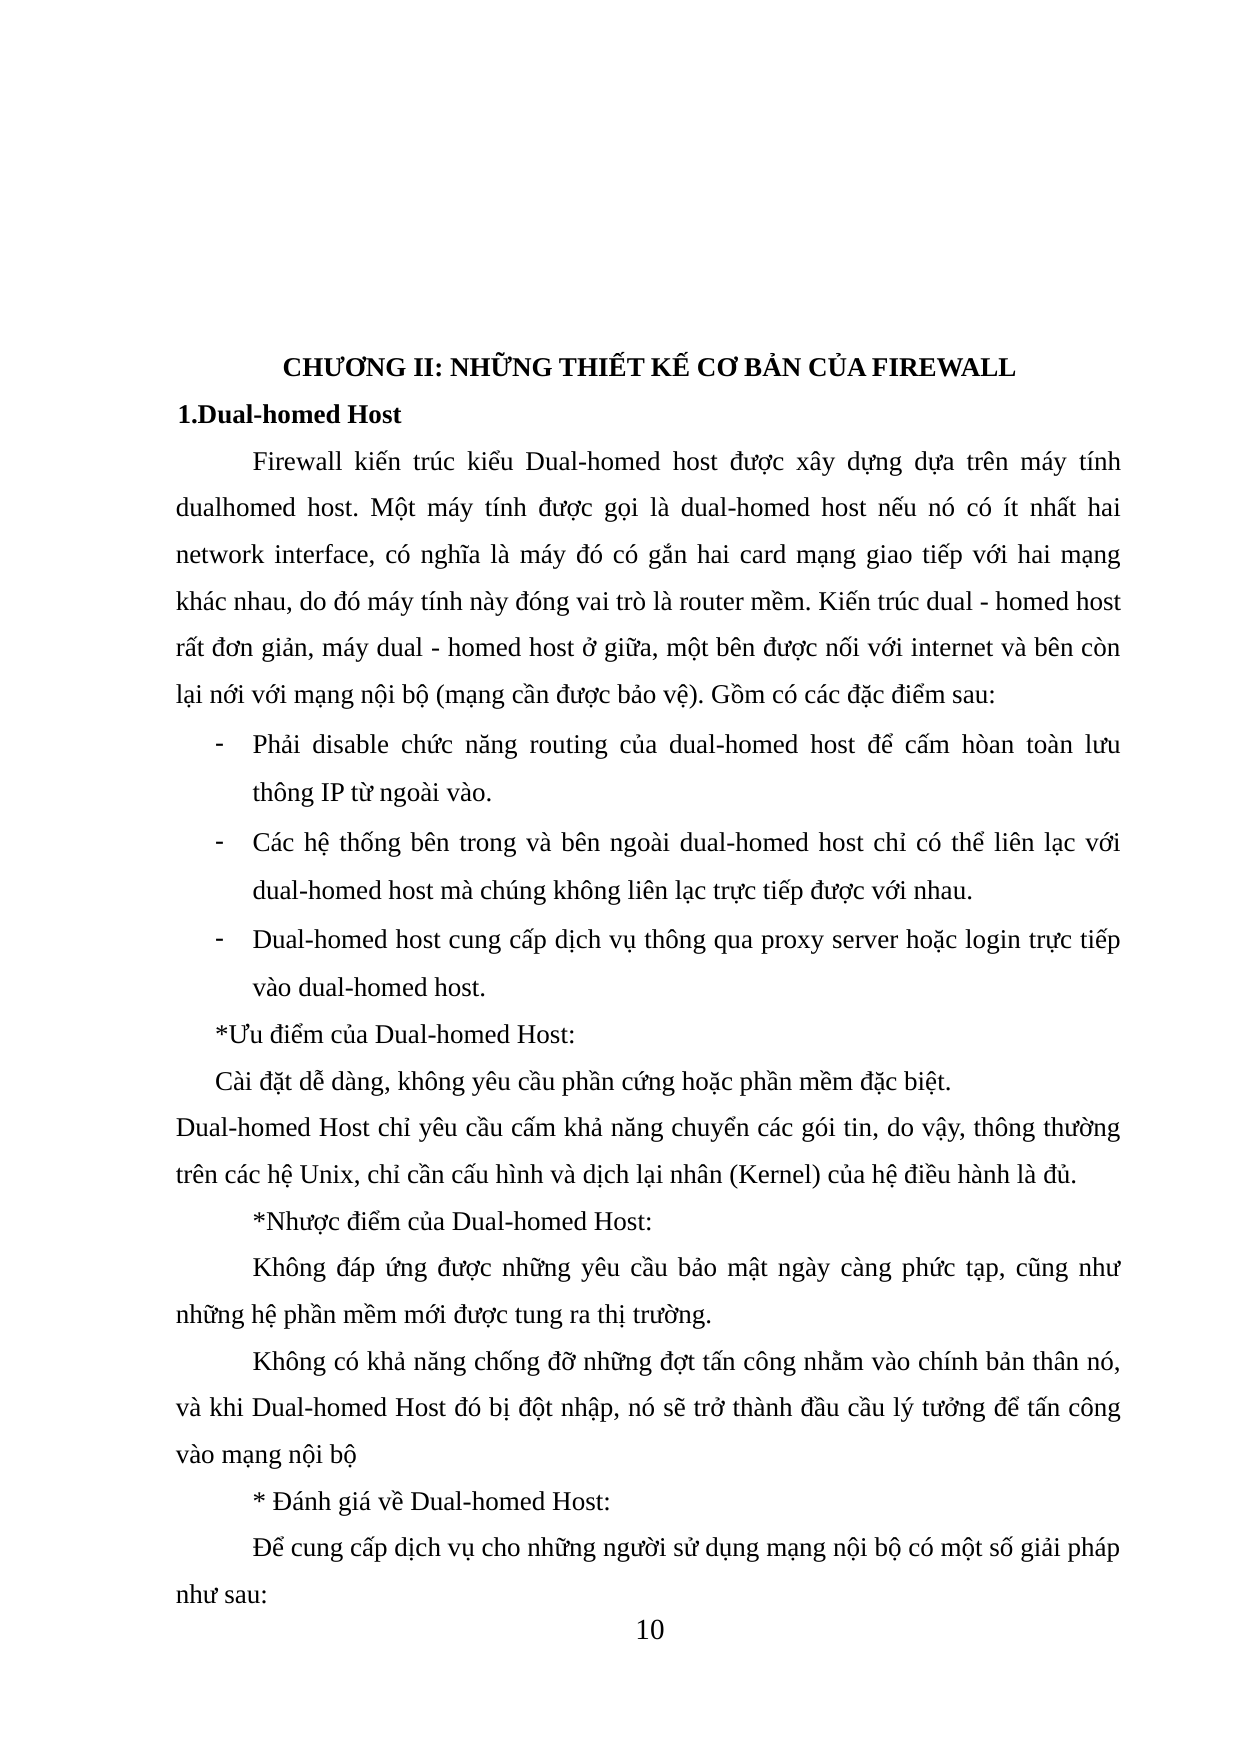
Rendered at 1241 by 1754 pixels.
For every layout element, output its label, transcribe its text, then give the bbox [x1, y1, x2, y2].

text Cài đặt dễ dàng, không yêu cầu phần cứng hoặc phần mềm đặc biệt. [177, 1065, 1122, 1096]
subtitle 1.Dual-homed Host [177, 398, 1122, 429]
text *Nhược điểm của Dual-homed Host: [177, 1205, 1122, 1236]
text *Ưu điểm của Dual-homed Host: [177, 1018, 1122, 1049]
list Dual-homed host cung cấp dịch vụ thông qua proxy server hoặc login trực tiếp vào dual-homed host. [215, 920, 1122, 1003]
text Dual-homed Host chỉ yêu cầu cấm khả năng chuyển các gói tin, do vậy, thông thường trên các hệ Unix, chỉ cần cấu hình và dịch lại nhân (Kernel) của hệ điều hành là đủ. [176, 1112, 1122, 1189]
text Để cung cấp dịch vụ cho những người sử dụng mạng nội bộ có một số giải pháp như sau: [176, 1532, 1122, 1609]
list Các hệ thống bên trong và bên ngoài dual-homed host chỉ có thể liên lạc với dual-homed host mà chúng không liên lạc trực tiếp được với nhau. [215, 823, 1122, 905]
text Không có khả năng chống đỡ những đợt tấn công nhằm vào chính bản thân nó, và khi Dual-homed Host đó bị đột nhập, nó sẽ trở thành đầu cầu lý tưởng để tấn công vào mạng nội bộ [176, 1345, 1122, 1469]
subtitle CHƯƠNG II: NHỮNG THIẾT KẾ CƠ BẢN CỦA FIREWALL [177, 351, 1122, 383]
text Firewall kiến trúc kiểu Dual-homed host được xây dựng dựa trên máy tính dualhomed host. Một máy tính được gọi là dual-homed host nếu nó có ít nhất hai network interface, có nghĩa là máy đó có gắn hai card mạng giao tiếp với hai mạng khác nhau, do đó máy tính này đóng vai trò là router mềm. Kiến trúc dual - homed host rất đơn giản, máy dual - homed host ở giữa, một bên được nối với internet và bên còn lại nới với mạng nội bộ (mạng cần được bảo vệ). Gồm có các đặc điểm sau: [176, 445, 1122, 709]
list Phải disable chức năng routing của dual-homed host để cấm hòan toàn lưu thông IP từ ngoài vào. [215, 725, 1122, 807]
text Không đáp ứng được những yêu cầu bảo mật ngày càng phức tạp, cũng như những hệ phần mềm mới được tung ra thị trường. [176, 1252, 1122, 1329]
text * Đánh giá về Dual-homed Host: [176, 1485, 1122, 1516]
